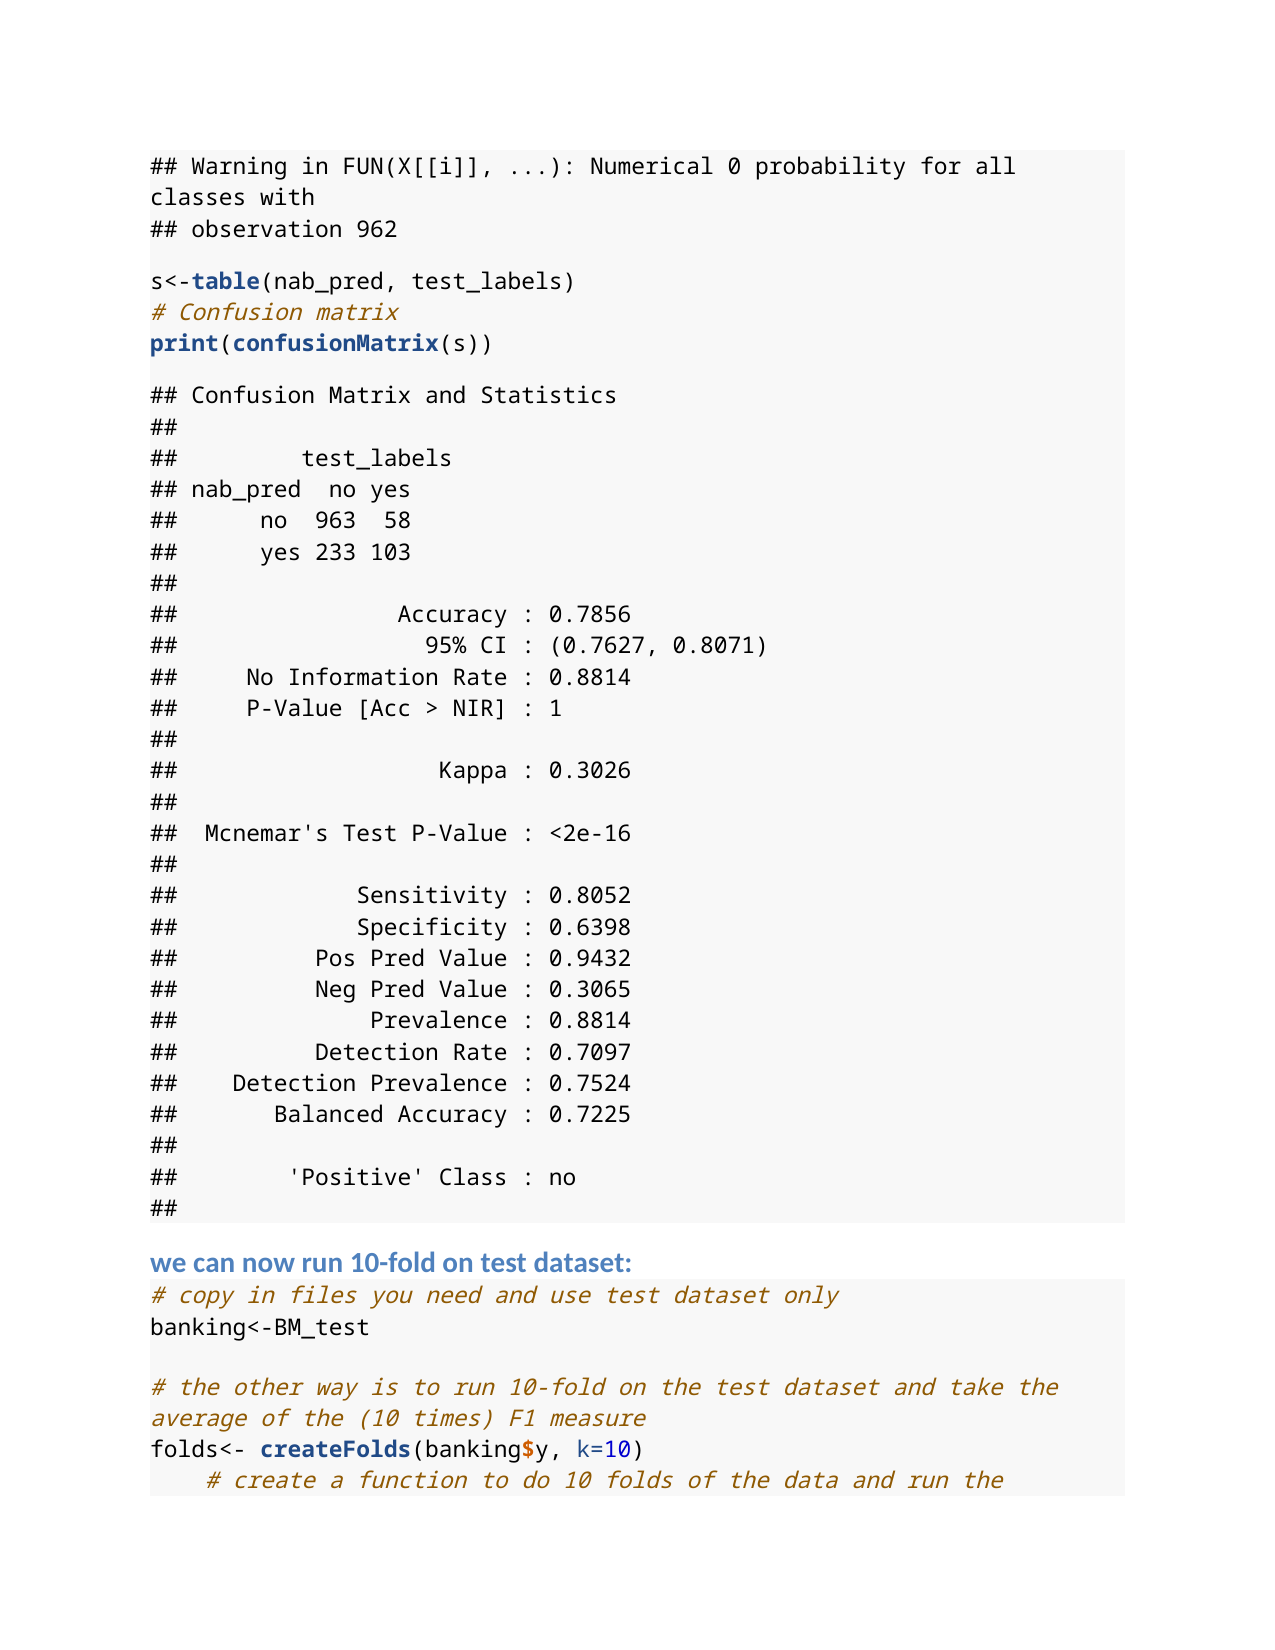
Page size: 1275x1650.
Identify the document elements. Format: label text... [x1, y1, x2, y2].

text ## Confusion Matrix and Statistics ## ## test_labels ## nab_pred no yes ## no 963 58 ## yes 233 103 ## ## Accuracy : 0.7856 ## 95% CI : (0.7627, 0.8071) ## No Information Rate : 0.8814 ## P-Value [Acc > NIR] : 1 ## ## Kappa : 0.3026 ## ## Mcnemar's Test P-Value : <2e-16 ## ## Sensitivity : 0.8052 ## Specificity : 0.6398 ## Pos Pred Value : 0.9432 ## Neg Pred Value : 0.3065 ## Prevalence : 0.8814 ## Detection Rate : 0.7097 ## Detection Prevalence : 0.7524 ## Balanced Accuracy : 0.7225 ## ## 'Positive' Class : no ## [150, 379, 1125, 1223]
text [150, 1279, 1125, 1496]
text ## Warning in FUN(X[[i]], ...): Numerical 0 probability for all classes with ## observation 962 [150, 150, 1125, 244]
subtitle we can now run 10-fold on test dataset: [150, 1244, 1125, 1279]
text s<-table(nab_pred, test_labels) # Confusion matrix print(confusionMatrix(s)) [150, 264, 1125, 358]
